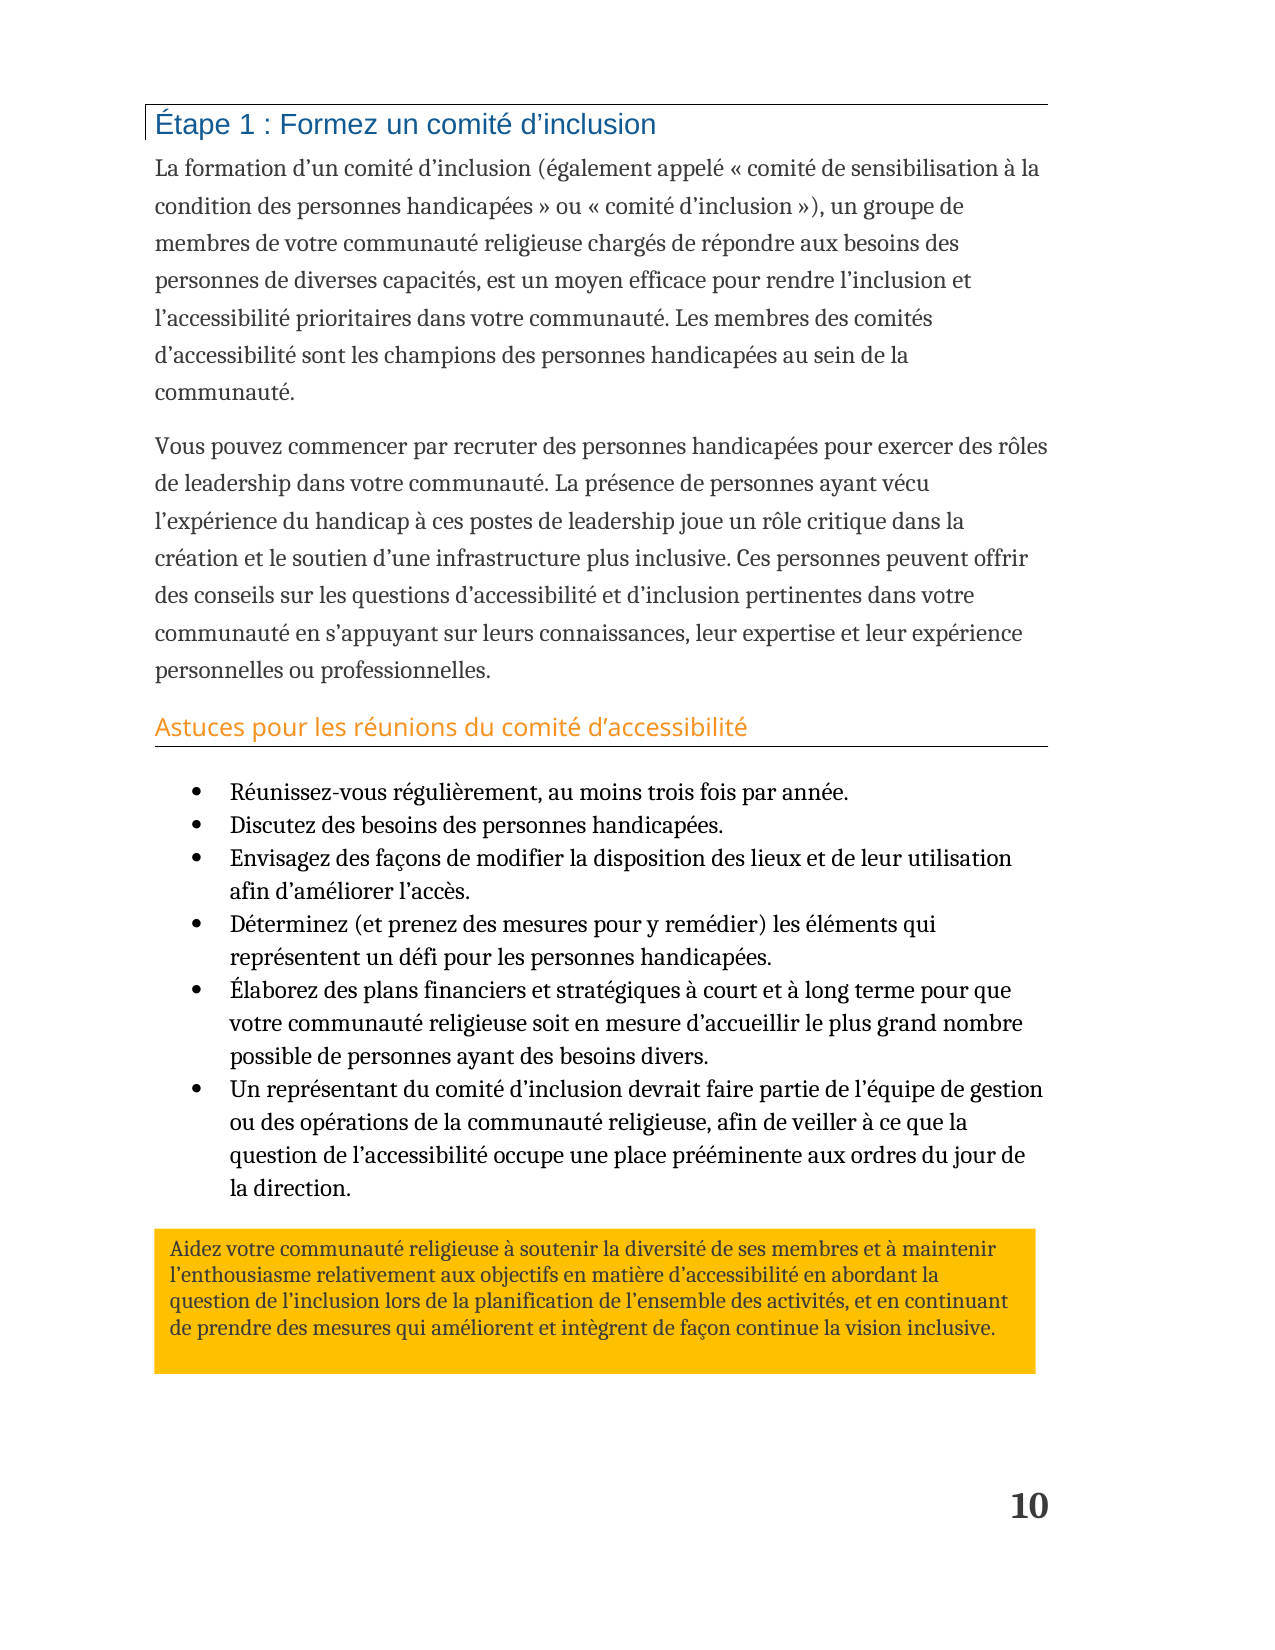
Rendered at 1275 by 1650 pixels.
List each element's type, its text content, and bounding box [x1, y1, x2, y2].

list Discutez des besoins des personnes handicapées. [192, 811, 1048, 840]
list Envisagez des façons de modifier la disposition des lieux et de leur utilisation afin d’améliorer l’accès. [192, 844, 1048, 906]
text La formation d’un comité d’inclusion (également appelé « comité de sensibilisation à la condition des personnes handicapées » ou « comité d’inclusion »), un groupe de membres de votre communauté religieuse chargés de répondre aux besoins des personnes de diverses capacités, est un moyen efficace pour rendre l’inclusion et l’accessibilité prioritaires dans votre communauté. Les membres des comités d’accessibilité sont les champions des personnes handicapées au sein de la communauté. [154, 153, 1048, 407]
list Élaborez des plans financiers et stratégiques à court et à long terme pour que votre communauté religieuse soit en mesure d’accueillir le plus grand nombre possible de personnes ayant des besoins divers. [192, 976, 1048, 1071]
list Réunissez-vous régulièrement, au moins trois fois par année. [192, 778, 1048, 807]
list Déterminez (et prenez des mesures pour y remédier) les éléments qui représentent un défi pour les personnes handicapées. [192, 910, 1048, 972]
subtitle Étape 1 : Formez un comité d’inclusion [146, 105, 1048, 140]
list Un représentant du comité d’inclusion devrait faire partie de l’équipe de gestion ou des opérations de la communauté religieuse, afin de veiller à ce que la question de l’accessibilité occupe une place prééminente aux ordres du jour de la direction. [192, 1075, 1048, 1203]
text Vous pouvez commencer par recruter des personnes handicapées pour exercer des rôles de leadership dans votre communauté. La présence de personnes ayant vécu l’expérience du handicap à ces postes de leadership joue un rôle critique dans la création et le soutien d’une infrastructure plus inclusive. Ces personnes peuvent offrir des conseils sur les questions d’accessibilité et d’inclusion pertinentes dans votre communauté en s’appuyant sur leurs connaissances, leur expertise et leur expérience personnelles ou professionnelles. [154, 432, 1048, 684]
subtitle Astuces pour les réunions du comité d’accessibilité [154, 710, 1048, 747]
